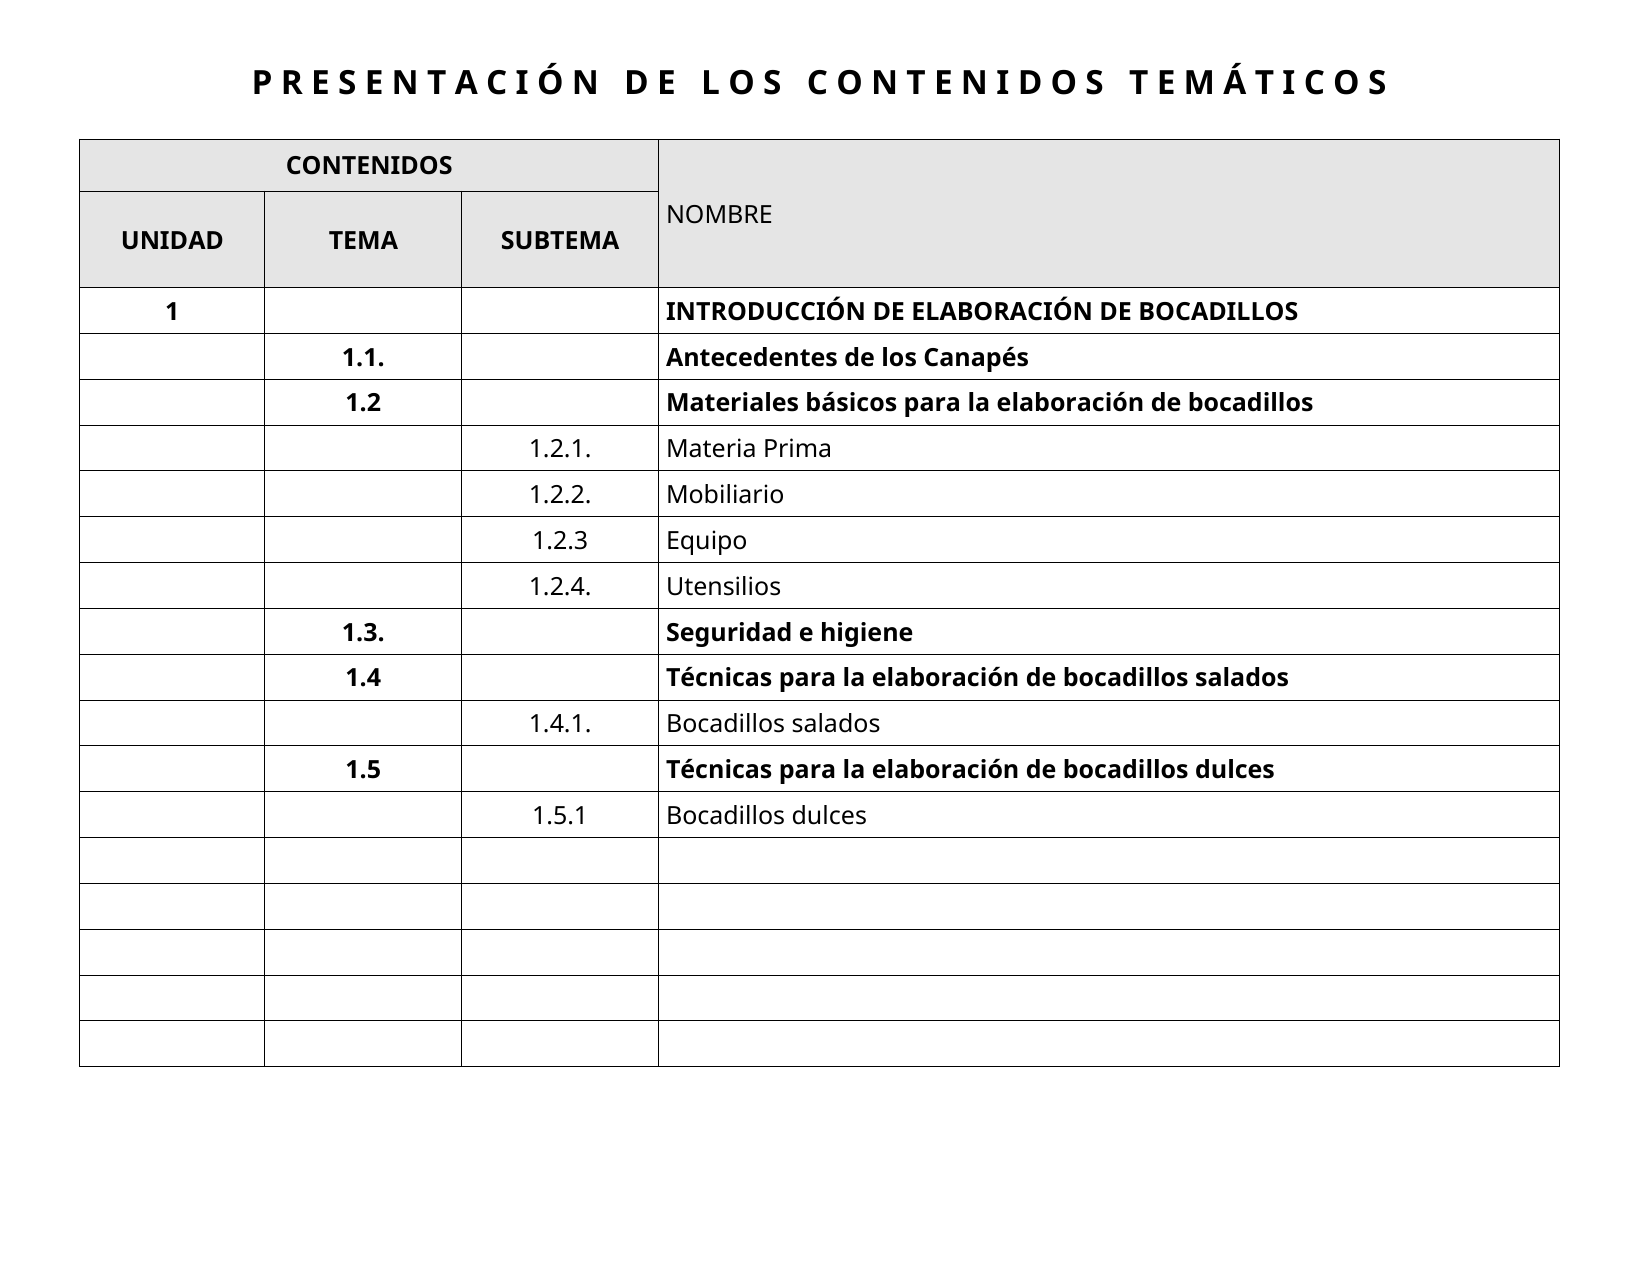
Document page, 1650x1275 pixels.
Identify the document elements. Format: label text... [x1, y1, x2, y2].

table_cell [462, 746, 658, 791]
table_cell Técnicas para la elaboración de bocadillos dulces [659, 746, 1559, 791]
table_cell UNIDAD [80, 192, 264, 287]
table_cell [80, 930, 264, 974]
table_cell [265, 288, 461, 333]
table_cell [659, 1021, 1559, 1066]
table_cell [80, 1021, 264, 1066]
table_cell [462, 976, 658, 1020]
table_cell 1 [80, 288, 264, 333]
table_cell [265, 884, 461, 929]
table_cell [80, 426, 264, 470]
table_cell 1.5.1 [462, 792, 658, 837]
table_cell 1.2.4. [462, 563, 658, 608]
table_cell [80, 746, 264, 791]
table_cell [80, 517, 264, 562]
table_cell 1.1. [265, 334, 461, 379]
table_cell [265, 701, 461, 745]
table_cell [265, 976, 461, 1020]
table_cell Equipo [659, 517, 1559, 562]
table_cell [80, 563, 264, 608]
table_cell 1.2.2. [462, 471, 658, 516]
table_cell Materia Prima [659, 426, 1559, 470]
table_cell [462, 1021, 658, 1066]
table_cell [80, 609, 264, 654]
table_cell [265, 838, 461, 883]
table_cell Bocadillos dulces [659, 792, 1559, 837]
table_cell [462, 838, 658, 883]
table_cell [80, 701, 264, 745]
table_cell [462, 930, 658, 974]
table_cell [265, 1021, 461, 1066]
table_header CONTENIDOS [80, 140, 658, 191]
table_cell [462, 609, 658, 654]
table_cell [265, 471, 461, 516]
table_cell 1.4.1. [462, 701, 658, 745]
table_cell [659, 838, 1559, 883]
table_cell 1.3. [265, 609, 461, 654]
table_cell [265, 563, 461, 608]
table_cell Técnicas para la elaboración de bocadillos salados [659, 655, 1559, 699]
table_cell Antecedentes de los Canapés [659, 334, 1559, 379]
table_cell 1.2.3 [462, 517, 658, 562]
table_cell 1.2.1. [462, 426, 658, 470]
table_cell [80, 976, 264, 1020]
table_cell Materiales básicos para la elaboración de bocadillos [659, 380, 1559, 424]
table_header NOMBRE [659, 140, 1559, 287]
table_cell [462, 884, 658, 929]
table_cell [659, 976, 1559, 1020]
table_cell [80, 792, 264, 837]
table_cell [462, 655, 658, 699]
table_cell Seguridad e higiene [659, 609, 1559, 654]
table_cell 1.4 [265, 655, 461, 699]
table_cell [462, 288, 658, 333]
table_cell Utensilios [659, 563, 1559, 608]
table_cell Bocadillos salados [659, 701, 1559, 745]
table_cell 1.5 [265, 746, 461, 791]
table_cell [80, 471, 264, 516]
table_cell [265, 517, 461, 562]
table_cell TEMA [265, 192, 461, 287]
table_cell [80, 884, 264, 929]
table_cell INTRODUCCIÓN DE ELABORACIÓN DE BOCADILLOS [659, 288, 1559, 333]
table_cell Mobiliario [659, 471, 1559, 516]
text PRESENTACIÓN DE LOS CONTENIDOS TEMÁTICOS [59, 59, 1580, 104]
table_cell [80, 334, 264, 379]
table_cell [265, 426, 461, 470]
table_cell [462, 334, 658, 379]
table_cell [265, 930, 461, 974]
table_cell [462, 380, 658, 424]
table_cell [80, 380, 264, 424]
table_cell [80, 838, 264, 883]
table_cell [659, 884, 1559, 929]
table_cell [265, 792, 461, 837]
table_cell [80, 655, 264, 699]
table_cell SUBTEMA [462, 192, 658, 287]
table_cell [659, 930, 1559, 974]
table_cell 1.2 [265, 380, 461, 424]
